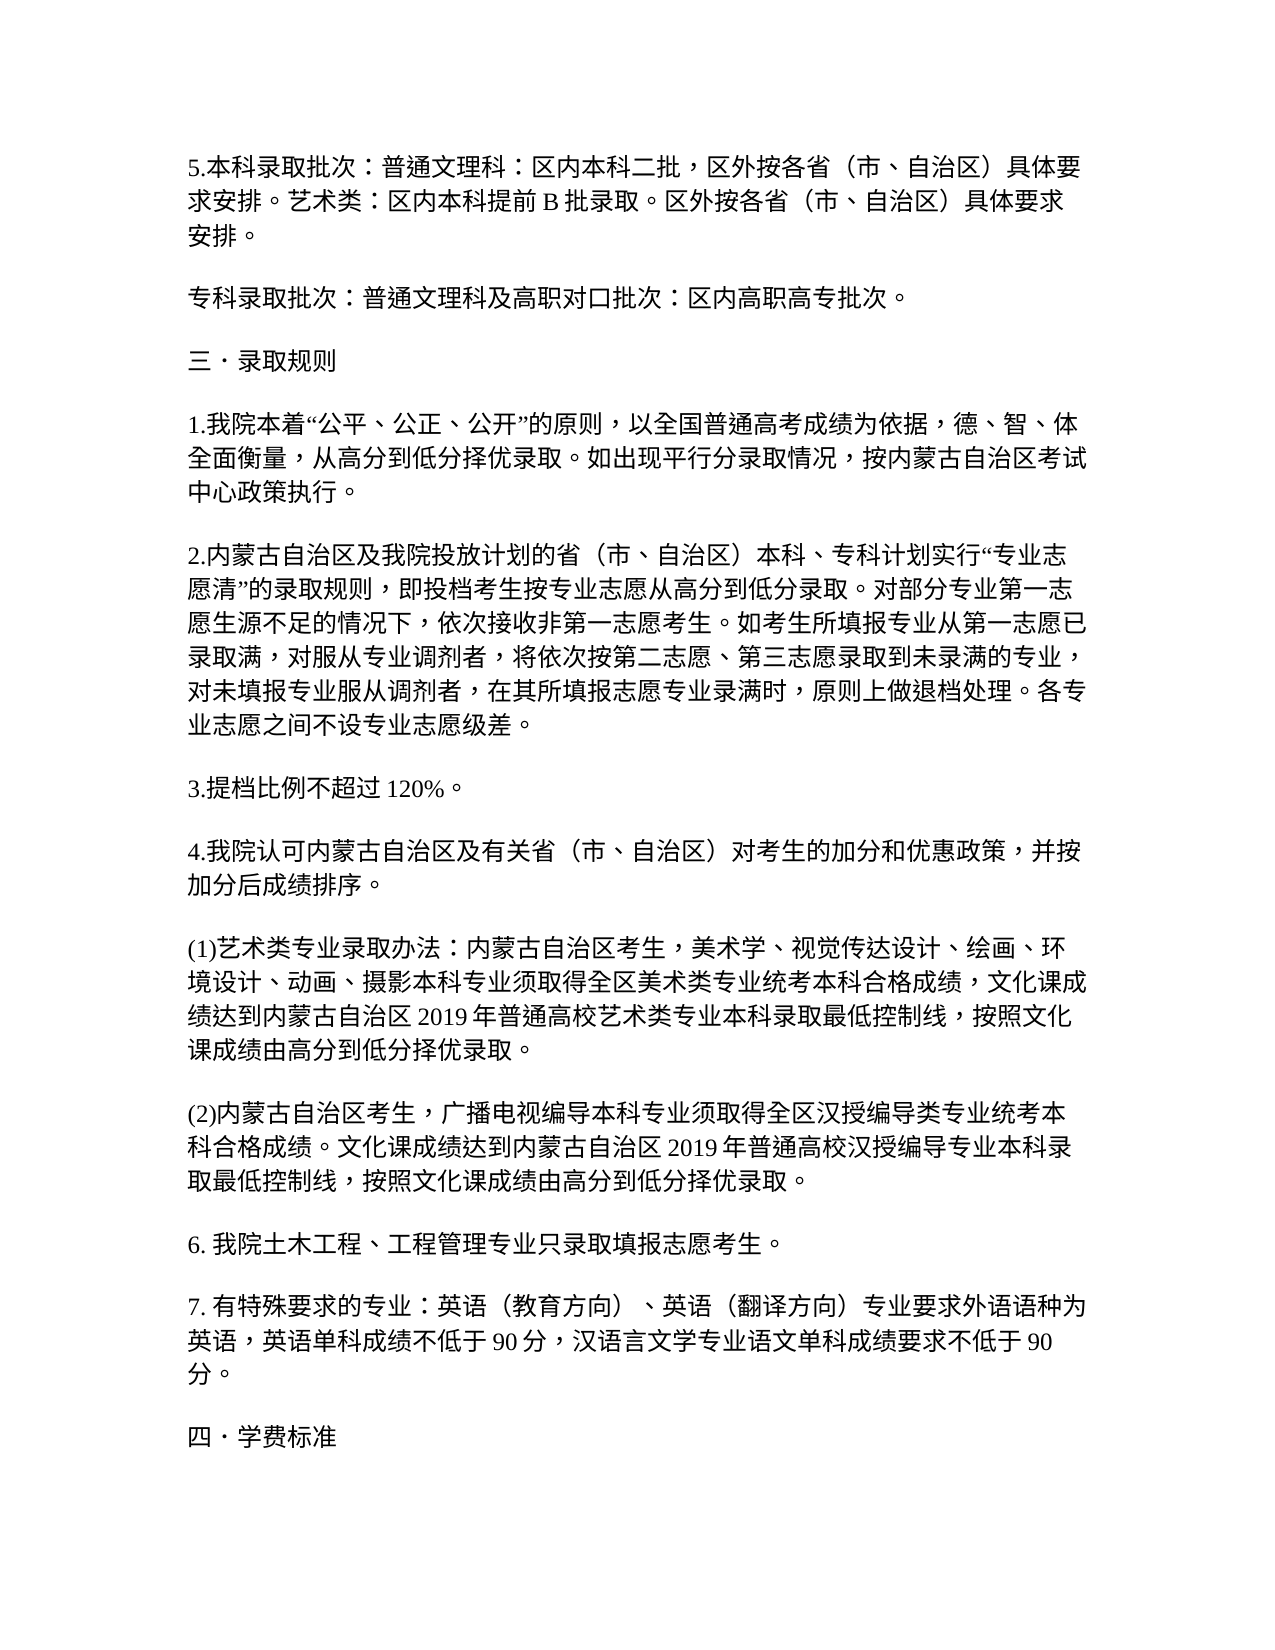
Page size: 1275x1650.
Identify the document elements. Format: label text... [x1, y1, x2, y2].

text 专科录取批次：普通文理科及高职对口批次：区内高职高专批次。 [187, 281, 1087, 315]
text 5.本科录取批次：普通文理科：区内本科二批，区外按各省（市、自治区）具体要求安排。艺术类：区内本科提前B批录取。区外按各省（市、自治区）具体要求安排。 [187, 150, 1087, 252]
text 4.我院认可内蒙古自治区及有关省（市、自治区）对考生的加分和优惠政策，并按加分后成绩排序。 [187, 833, 1087, 902]
text 2.内蒙古自治区及我院投放计划的省（市、自治区）本科、专科计划实行“专业志愿清”的录取规则，即投档考生按专业志愿从高分到低分录取。对部分专业第一志愿生源不足的情况下，依次接收非第一志愿考生。如考生所填报专业从第一志愿已录取满，对服从专业调剂者，将依次按第二志愿、第三志愿录取到未录满的专业，对未填报专业服从调剂者，在其所填报志愿专业录满时，原则上做退档处理。各专业志愿之间不设专业志愿级差。 [187, 537, 1087, 742]
text 四．学费标准 [187, 1420, 1087, 1454]
text 三．录取规则 [187, 344, 1087, 378]
text (2)内蒙古自治区考生，广播电视编导本科专业须取得全区汉授编导类专业统考本科合格成绩。文化课成绩达到内蒙古自治区2019年普通高校汉授编导专业本科录取最低控制线，按照文化课成绩由高分到低分择优录取。 [187, 1095, 1087, 1197]
text 7. 有特殊要求的专业：英语（教育方向）、英语（翻译方向）专业要求外语语种为英语，英语单科成绩不低于90分，汉语言文学专业语文单科成绩要求不低于90分。 [187, 1289, 1087, 1391]
text 3.提档比例不超过120%。 [187, 771, 1087, 805]
text (1)艺术类专业录取办法：内蒙古自治区考生，美术学、视觉传达设计、绘画、环境设计、动画、摄影本科专业须取得全区美术类专业统考本科合格成绩，文化课成绩达到内蒙古自治区2019年普通高校艺术类专业本科录取最低控制线，按照文化课成绩由高分到低分择优录取。 [187, 930, 1087, 1067]
text 1.我院本着“公平、公正、公开”的原则，以全国普通高考成绩为依据，德、智、体全面衡量，从高分到低分择优录取。如出现平行分录取情况，按内蒙古自治区考试中心政策执行。 [187, 407, 1087, 509]
text 6. 我院土木工程、工程管理专业只录取填报志愿考生。 [187, 1226, 1087, 1260]
